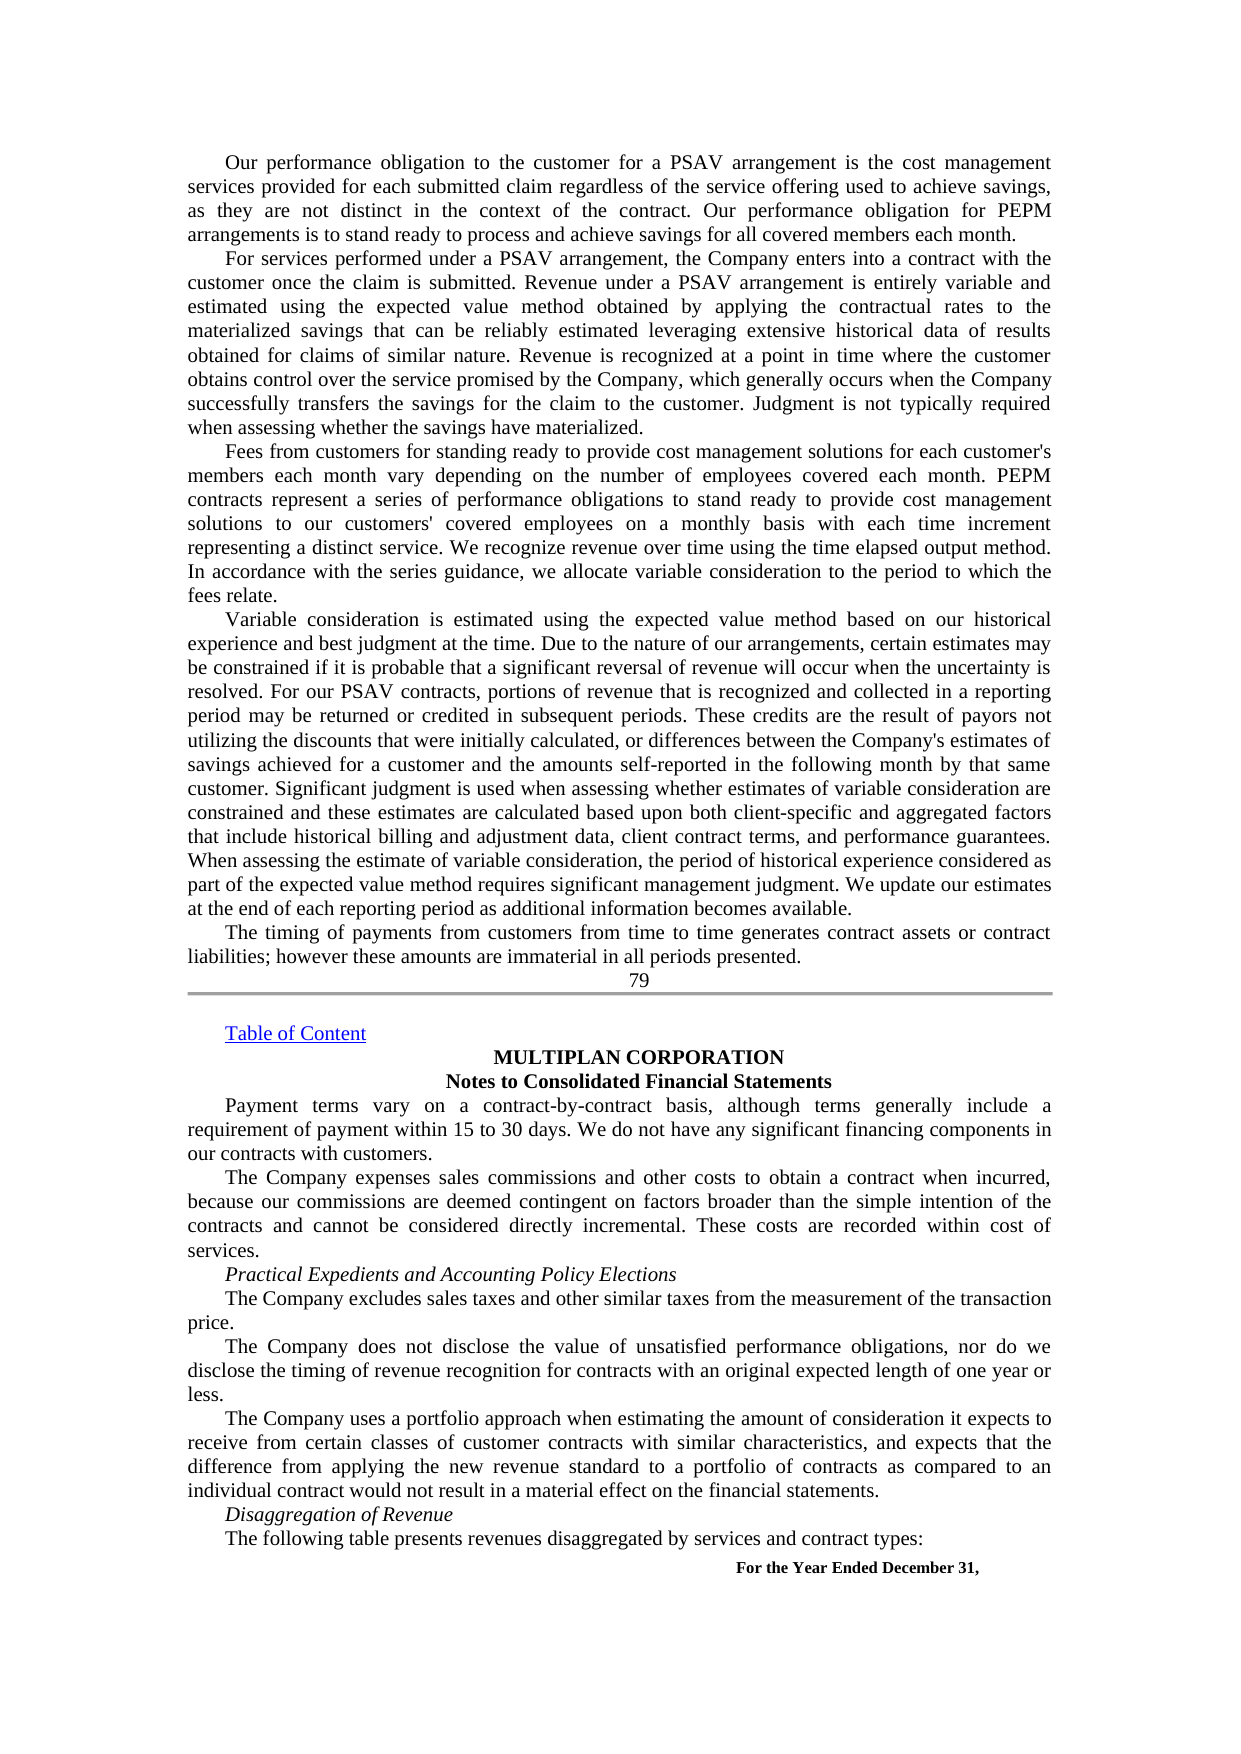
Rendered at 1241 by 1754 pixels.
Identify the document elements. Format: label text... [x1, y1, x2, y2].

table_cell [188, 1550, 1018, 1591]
text Notes to Consolidated Financial Statements [187, 1069, 1053, 1093]
text Practical Expedients and Accounting Policy Elections [187, 1262, 1053, 1286]
text Payment terms vary on a contract-by-contract basis, although terms generally include a requirement of payment within 15 to 30 days. We do not have any significant financing components in our contracts with customers. [187, 1093, 1053, 1165]
text The timing of payments from customers from time to time generates contract assets or contract liabilities; however these amounts are immaterial in all periods presented. [187, 920, 1053, 968]
text The Company expenses sales commissions and other costs to obtain a contract when incurred, because our commissions are deemed contingent on factors broader than the simple intention of the contracts and cannot be considered directly incremental. These costs are recorded within cost of services. [187, 1165, 1053, 1262]
text For services performed under a PSAV arrangement, the Company enters into a contract with the customer once the claim is submitted. Revenue under a PSAV arrangement is entirely variable and estimated using the expected value method obtained by applying the contractual rates to the materialized savings that can be reliably estimated leveraging extensive historical data of results obtained for claims of similar nature. Revenue is recognized at a point in time where the customer obtains control over the service promised by the Company, which generally occurs when the Company successfully transfers the savings for the claim to the customer. Judgment is not typically required when assessing whether the savings have materialized. [187, 246, 1053, 439]
text 79 [187, 968, 1053, 992]
text Variable consideration is estimated using the expected value method based on our historical experience and best judgment at the time. Due to the nature of our arrangements, certain estimates may be constrained if it is probable that a significant reversal of revenue will occur when the uncertainty is resolved. For our PSAV contracts, portions of revenue that is recognized and collected in a reporting period may be returned or credited in subsequent periods. These credits are the result of payors not utilizing the discounts that were initially calculated, or differences between the Company's estimates of savings achieved for a customer and the amounts self-reported in the following month by that same customer. Significant judgment is used when assessing whether estimates of variable consideration are constrained and these estimates are calculated based upon both client-specific and aggregated factors that include historical billing and adjustment data, client contract terms, and performance guarantees. When assessing the estimate of variable consideration, the period of historical experience considered as part of the expected value method requires significant management judgment. We update our estimates at the end of each reporting period as additional information becomes available. [187, 607, 1053, 920]
text MULTIPLAN CORPORATION [187, 1045, 1053, 1069]
text Our performance obligation to the customer for a PSAV arrangement is the cost management services provided for each submitted claim regardless of the service offering used to achieve savings, as they are not distinct in the context of the contract. Our performance obligation for PEPM arrangements is to stand ready to process and achieve savings for all covered members each month. [187, 150, 1053, 246]
text The Company uses a portfolio approach when estimating the amount of consideration it expects to receive from certain classes of customer contracts with similar characteristics, and expects that the difference from applying the new revenue standard to a portfolio of contracts as compared to an individual contract would not result in a material effect on the financial statements. [187, 1406, 1053, 1502]
text Fees from customers for standing ready to provide cost management solutions for each customer's members each month vary depending on the number of employees covered each month. PEPM contracts represent a series of performance obligations to stand ready to provide cost management solutions to our customers' covered employees on a monthly basis with each time increment representing a distinct service. We recognize revenue over time using the time elapsed output method. In accordance with the series guidance, we allocate variable consideration to the period to which the fees relate. [187, 439, 1053, 607]
text The Company does not disclose the value of unsatisfied performance obligations, nor do we disclose the timing of revenue recognition for contracts with an original expected length of one year or less. [187, 1334, 1053, 1406]
text The following table presents revenues disaggregated by services and contract types: [187, 1526, 1053, 1550]
text Table of Content [187, 1021, 1053, 1045]
text The Company excludes sales taxes and other similar taxes from the measurement of the transaction price. [187, 1286, 1053, 1334]
text Disaggregation of Revenue [187, 1502, 1053, 1526]
